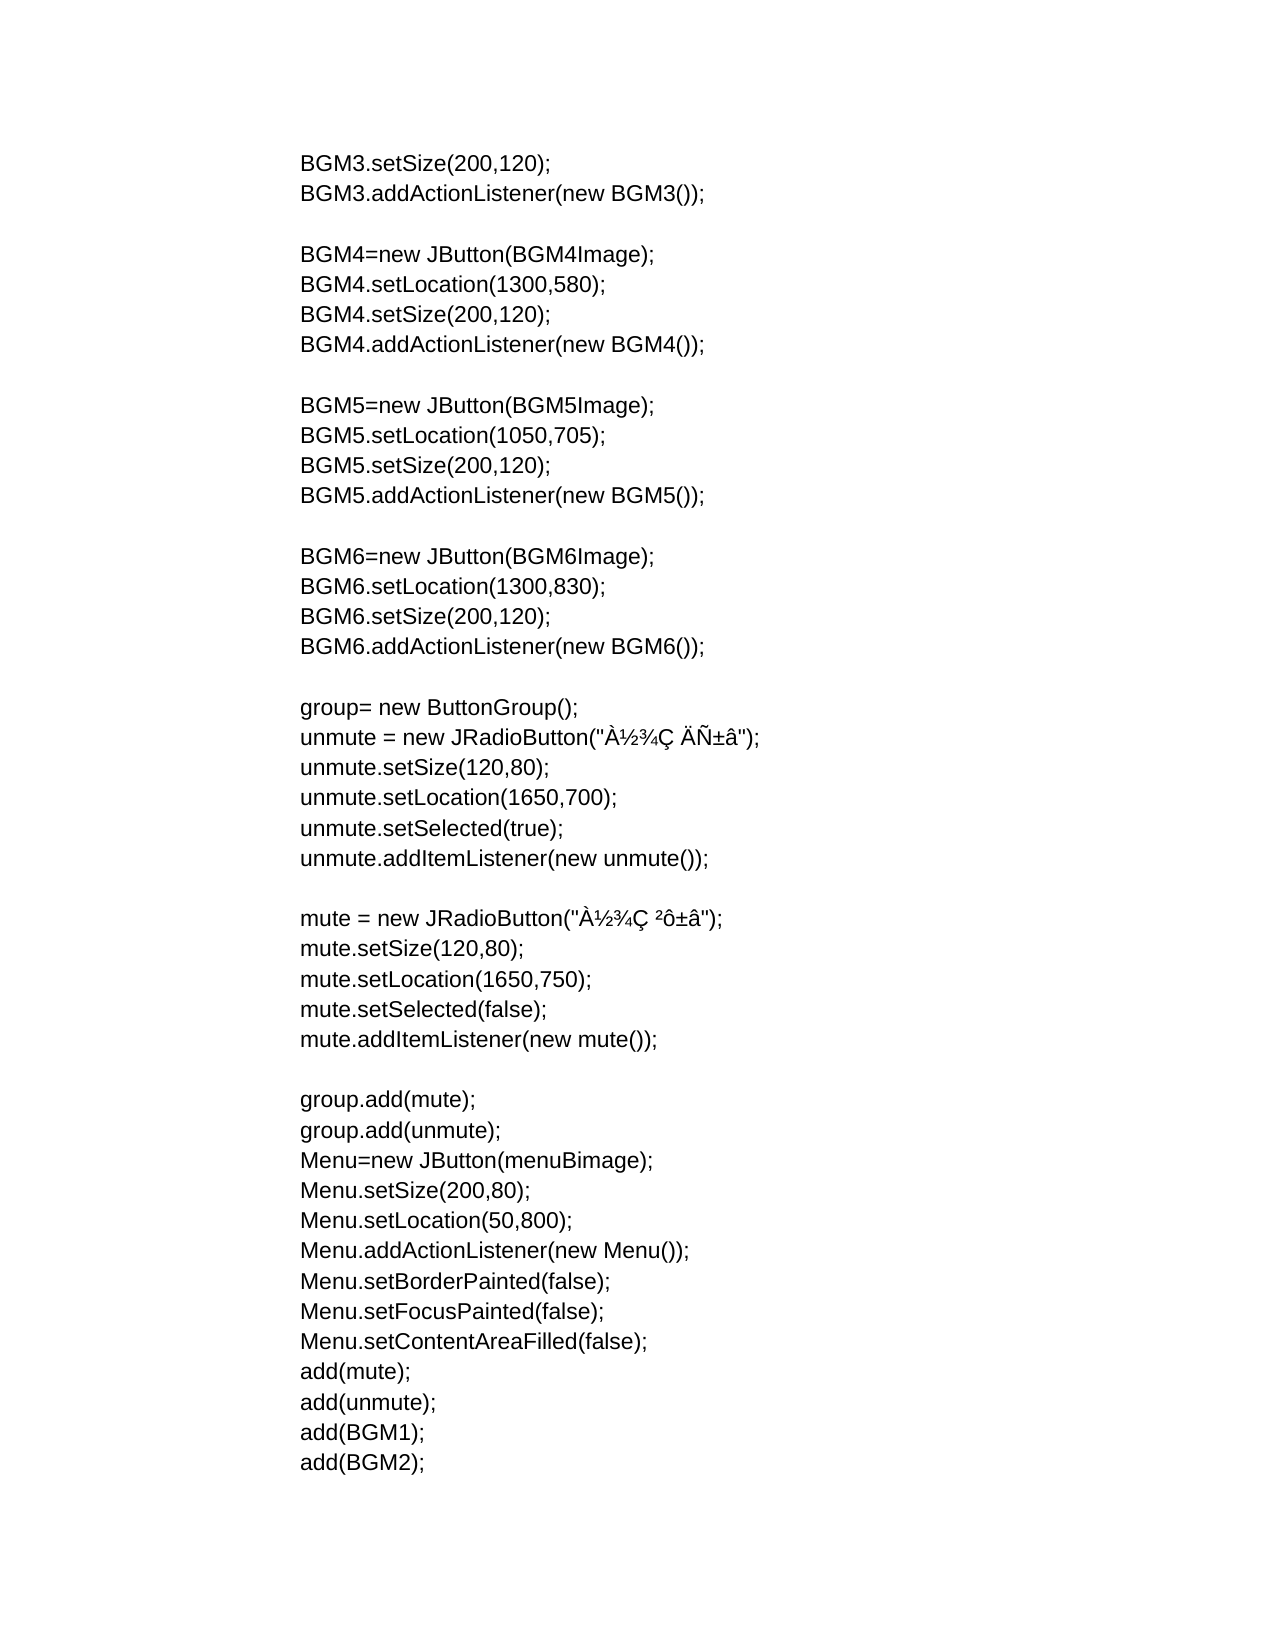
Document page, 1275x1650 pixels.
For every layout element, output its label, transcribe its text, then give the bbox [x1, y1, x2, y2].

text BGM6.setLocation(1300,830); [150, 573, 1125, 599]
text unmute.addItemListener(new unmute()); [150, 845, 1125, 871]
text BGM3.setSize(200,120); [150, 150, 1125, 176]
text unmute.setSelected(true); [150, 814, 1125, 841]
text Menu.addActionListener(new Menu()); [150, 1237, 1125, 1264]
text add(BGM2); [150, 1449, 1125, 1475]
text BGM6=new JButton(BGM6Image); [150, 543, 1125, 569]
text BGM4.setLocation(1300,580); [150, 271, 1125, 297]
text mute.setSize(120,80); [150, 935, 1125, 962]
text mute.setSelected(false); [150, 996, 1125, 1022]
text Menu.setSize(200,80); [150, 1177, 1125, 1203]
text unmute = new JRadioButton("À½¾Ç ÄÑ±â"); [150, 724, 1125, 750]
text mute.addItemListener(new mute()); [150, 1026, 1125, 1052]
text BGM5.addActionListener(new BGM5()); [150, 482, 1125, 509]
text BGM4=new JButton(BGM4Image); [150, 241, 1125, 267]
text Menu.setLocation(50,800); [150, 1207, 1125, 1234]
text add(BGM1); [150, 1419, 1125, 1445]
text Menu.setContentAreaFilled(false); [150, 1328, 1125, 1354]
text BGM4.setSize(200,120); [150, 301, 1125, 327]
text unmute.setSize(120,80); [150, 754, 1125, 781]
text Menu.setBorderPainted(false); [150, 1268, 1125, 1294]
text mute.setLocation(1650,750); [150, 966, 1125, 992]
text BGM5.setLocation(1050,705); [150, 422, 1125, 448]
text group= new ButtonGroup(); [150, 694, 1125, 720]
text group.add(mute); [150, 1086, 1125, 1113]
text add(mute); [150, 1358, 1125, 1385]
text add(unmute); [150, 1388, 1125, 1415]
text Menu.setFocusPainted(false); [150, 1298, 1125, 1324]
text BGM5.setSize(200,120); [150, 452, 1125, 478]
text BGM6.setSize(200,120); [150, 603, 1125, 629]
text Menu=new JButton(menuBimage); [150, 1147, 1125, 1173]
text BGM5=new JButton(BGM5Image); [150, 392, 1125, 418]
text BGM4.addActionListener(new BGM4()); [150, 331, 1125, 358]
text BGM3.addActionListener(new BGM3()); [150, 180, 1125, 207]
text unmute.setLocation(1650,700); [150, 784, 1125, 811]
text BGM6.addActionListener(new BGM6()); [150, 633, 1125, 660]
text group.add(unmute); [150, 1117, 1125, 1143]
text mute = new JRadioButton("À½¾Ç ²ô±â"); [150, 905, 1125, 932]
